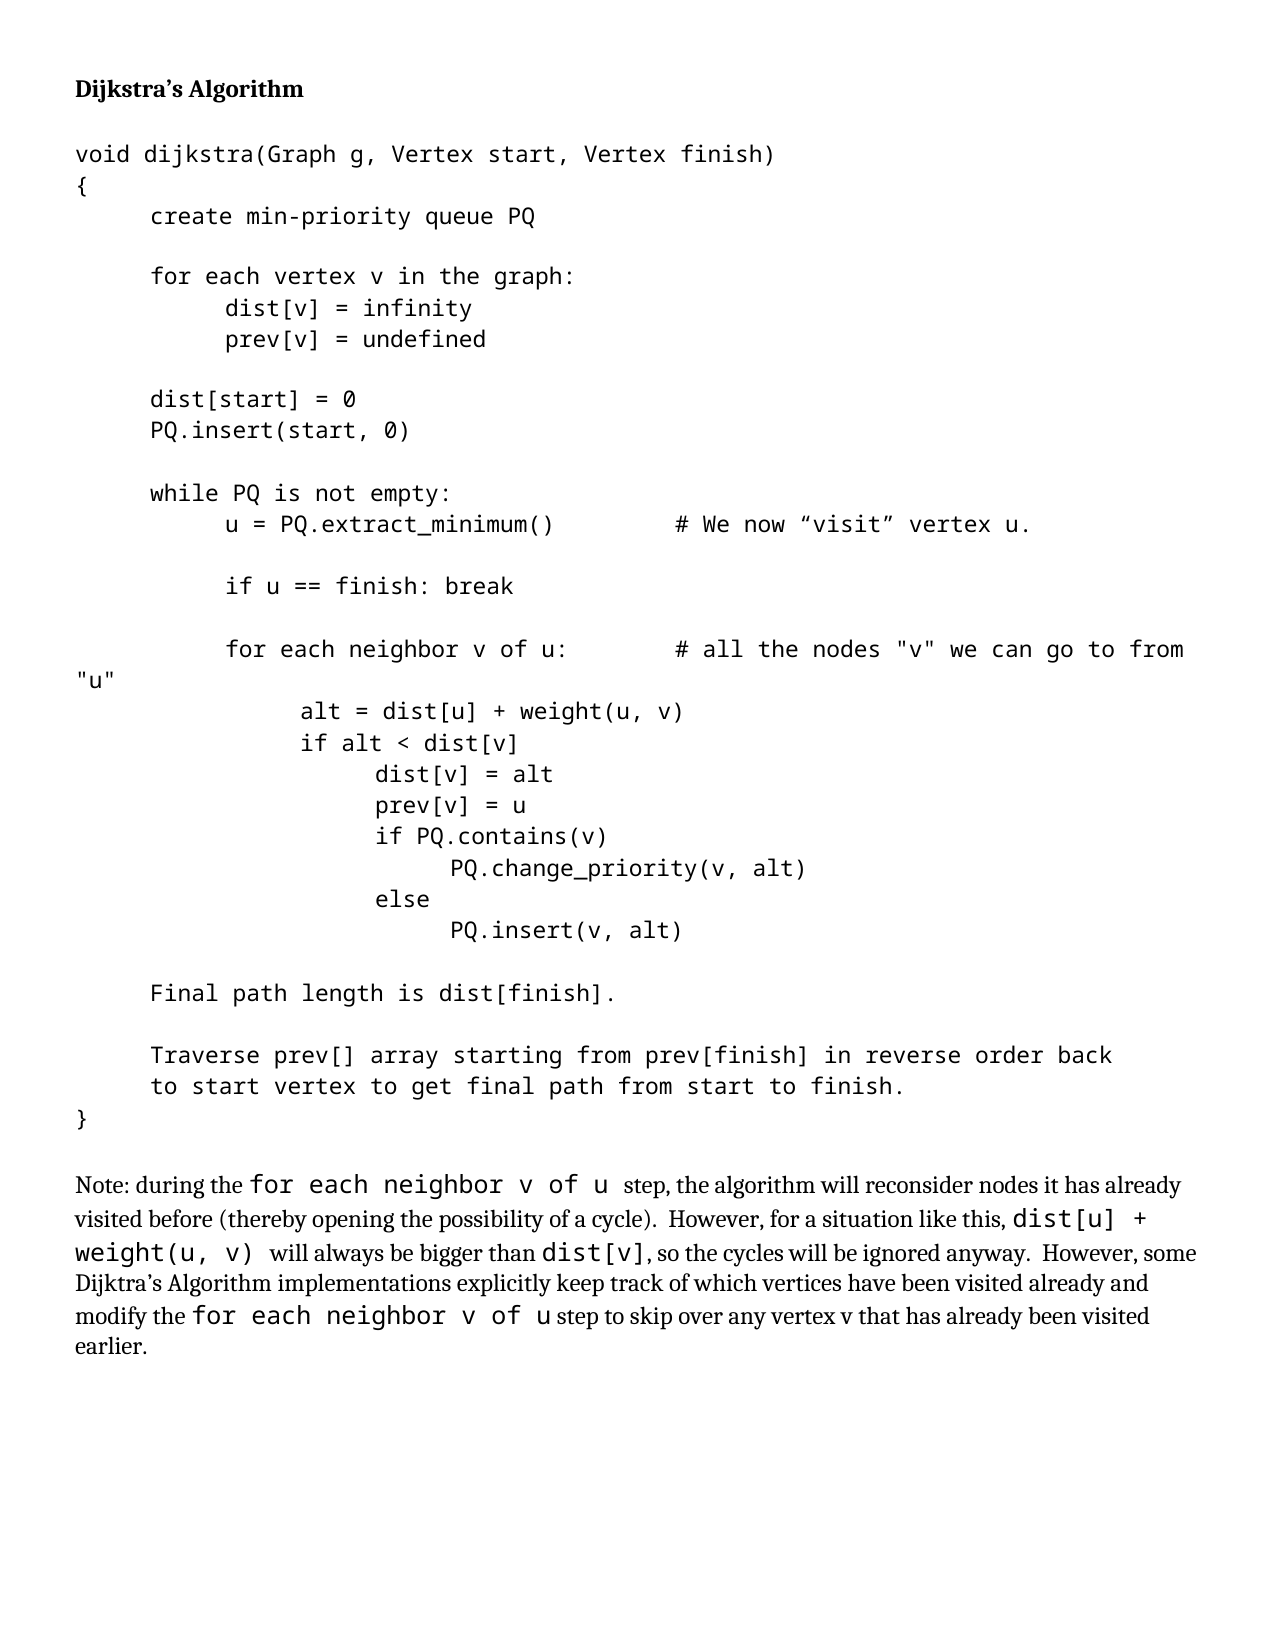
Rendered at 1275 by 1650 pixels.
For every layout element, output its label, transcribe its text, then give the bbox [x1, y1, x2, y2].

text Traverse prev[] array starting from prev[finish] in reverse order back [75, 1039, 1200, 1070]
text prev[v] = undefined [75, 323, 1200, 383]
text { [75, 169, 1200, 200]
text for each vertex v in the graph: [75, 260, 1200, 292]
text dist[v] = alt [75, 758, 1200, 789]
text create min-priority queue PQ [75, 200, 1200, 232]
text u = PQ.extract_minimum() # We now “visit” vertex u. [75, 508, 1200, 539]
text if alt < dist[v] [75, 727, 1200, 758]
text to start vertex to get final path from start to finish. [75, 1070, 1200, 1102]
text alt = dist[u] + weight(u, v) [75, 695, 1200, 727]
text void dijkstra(Graph g, Vertex start, Vertex finish) [75, 138, 1200, 169]
text if PQ.contains(v) [75, 820, 1200, 852]
text dist[v] = infinity [75, 292, 1200, 323]
text Dijkstra’s Algorithm [75, 75, 1200, 104]
text Note: during the for each neighbor v of u step, the algorithm will reconsider nodes it has already visited before (thereby opening the possibility of a cycle). However, for a situation like this, dist[u] + weight(u, v) will always be bigger than dist[v], so the cycles will be ignored anyway. However, some Dijktra’s Algorithm implementations explicitly keep track of which vertices have been visited already and modify the for each neighbor v of u step to skip over any vertex v that has already been visited earlier. [75, 1167, 1200, 1361]
text prev[v] = u [75, 789, 1200, 820]
text PQ.insert(v, alt) [75, 914, 1200, 945]
text PQ.change_priority(v, alt) [375, 852, 1200, 883]
text while PQ is not empty: [75, 477, 1200, 508]
text } [75, 1102, 1200, 1133]
text else [75, 883, 1200, 914]
text Final path length is dist[finish]. [75, 977, 1200, 1008]
text if u == finish: break [75, 570, 1200, 602]
text dist[start] = 0 PQ.insert(start, 0) [150, 383, 1200, 445]
text for each neighbor v of u: # all the nodes "v" we can go to from "u" [75, 633, 1200, 695]
